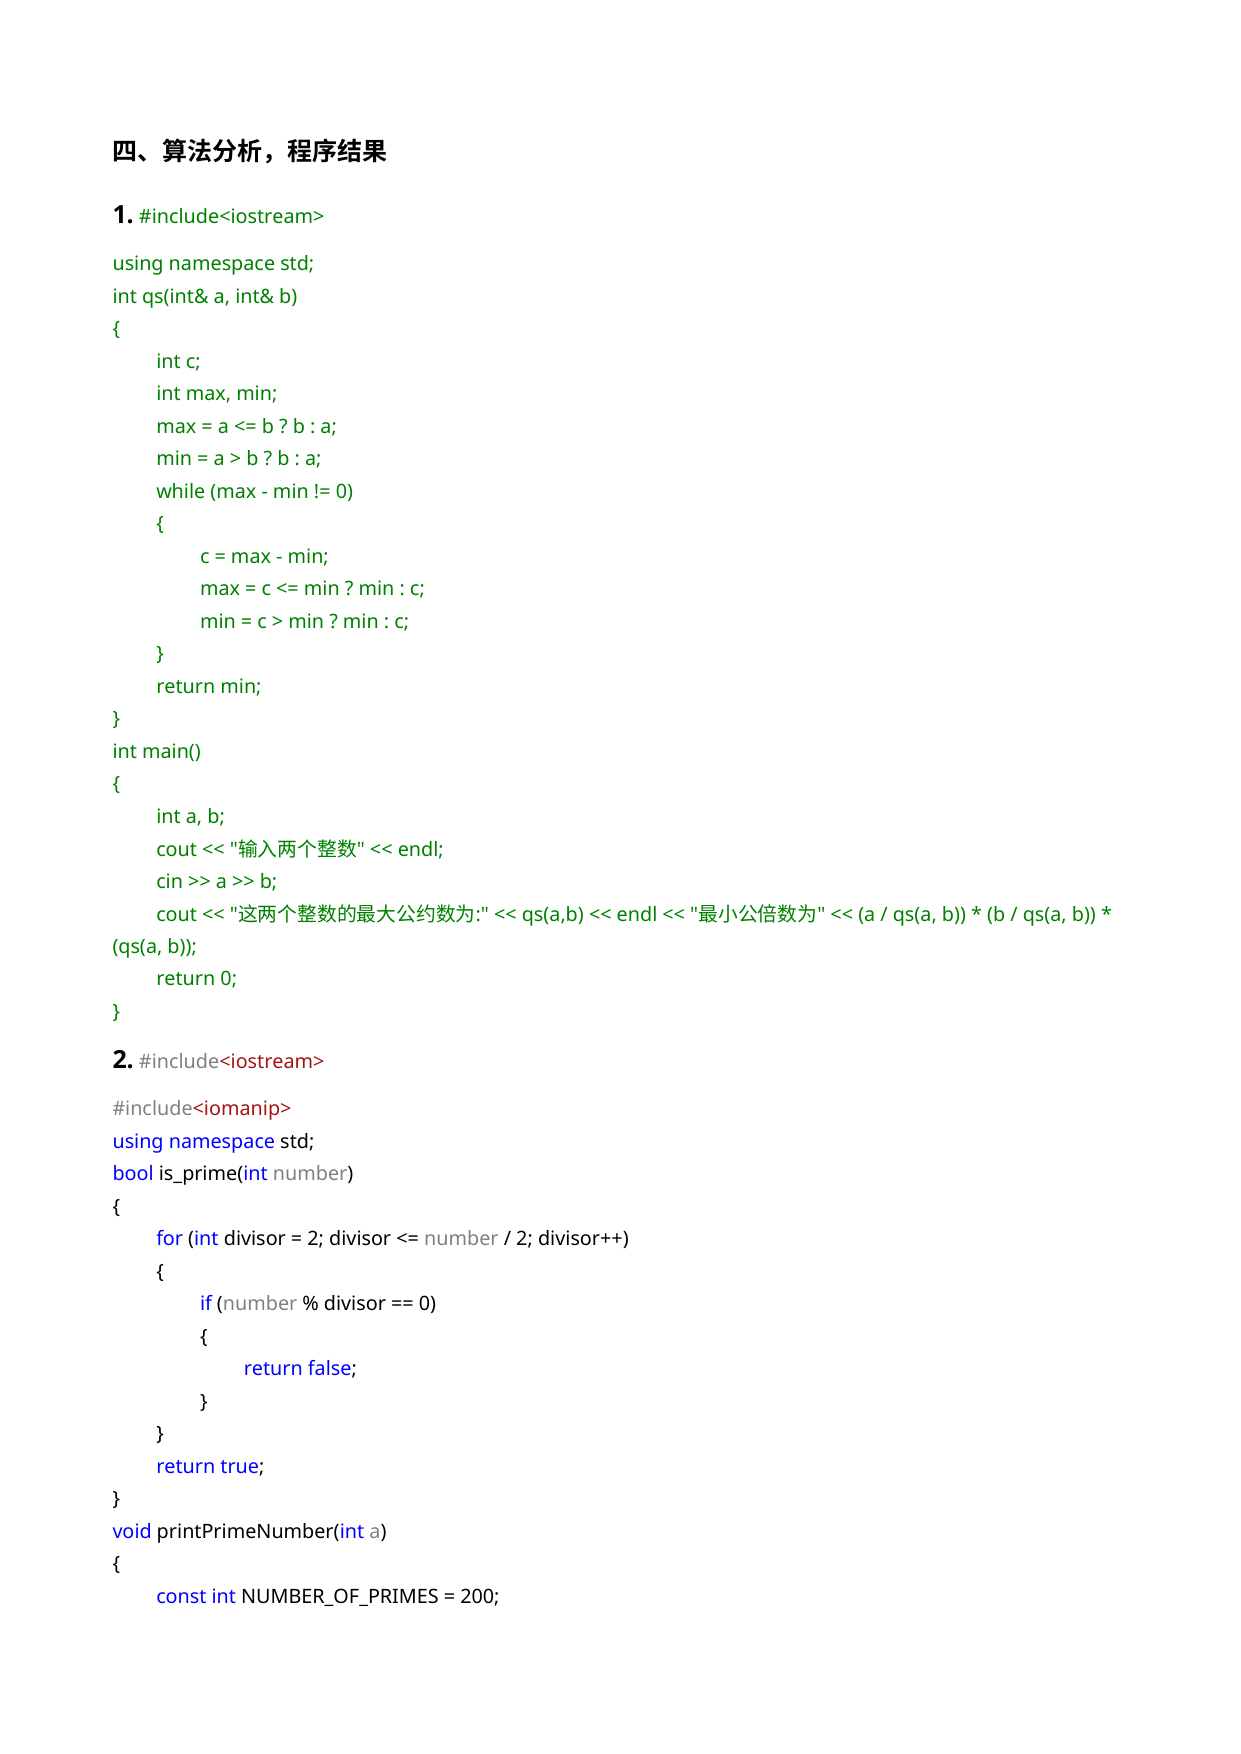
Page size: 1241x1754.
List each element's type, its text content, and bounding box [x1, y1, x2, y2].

text { [112, 767, 1118, 799]
text bool is_prime(int number) [112, 1157, 1118, 1189]
text return 0; [112, 962, 1118, 994]
text return false; [112, 1352, 1118, 1384]
text max = a <= b ? b : a; [112, 409, 1118, 442]
text { [112, 1254, 1118, 1287]
text c = max - min; [112, 539, 1118, 572]
text { [112, 507, 1118, 539]
text } [112, 1384, 1118, 1417]
text const int NUMBER_OF_PRIMES = 200; [112, 1579, 1118, 1612]
text int c; [112, 344, 1118, 377]
text for (int divisor = 2; divisor <= number / 2; divisor++) [112, 1222, 1118, 1254]
text 1. #include<iostream> [112, 182, 1118, 247]
text cout << "输入两个整数" << endl; [112, 832, 1118, 864]
text min = a > b ? b : a; [112, 442, 1118, 474]
text using namespace std; [112, 1124, 1118, 1157]
text } [112, 702, 1118, 734]
text } [112, 994, 1118, 1027]
text } [112, 1482, 1118, 1514]
text { [112, 1547, 1118, 1579]
text int max, min; [112, 377, 1118, 409]
text return true; [112, 1449, 1118, 1482]
text { [112, 1189, 1118, 1222]
text #include<iomanip> [112, 1092, 1118, 1124]
text int a, b; [112, 799, 1118, 832]
text { [112, 312, 1118, 344]
text void printPrimeNumber(int a) [112, 1514, 1118, 1547]
text cin >> a >> b; [112, 864, 1118, 897]
text cout << "这两个整数的最大公约数为:" << qs(a,b) << endl << "最小公倍数为" << (a / qs(a, b)) * (b / qs(a, b)) * (qs(a, b)); [112, 897, 1118, 962]
text return min; [112, 669, 1118, 702]
text 2. #include<iostream> [112, 1027, 1118, 1092]
text } [112, 637, 1118, 669]
text min = c > min ? min : c; [112, 604, 1118, 637]
text max = c <= min ? min : c; [112, 572, 1118, 604]
text if (number % divisor == 0) [112, 1287, 1118, 1319]
text 四、算法分析，程序结果 [112, 117, 1118, 182]
text using namespace std; [112, 247, 1118, 279]
text { [112, 1319, 1118, 1352]
text int main() [112, 734, 1118, 767]
text int qs(int& a, int& b) [112, 279, 1118, 312]
text while (max - min != 0) [112, 474, 1118, 507]
text } [112, 1417, 1118, 1449]
